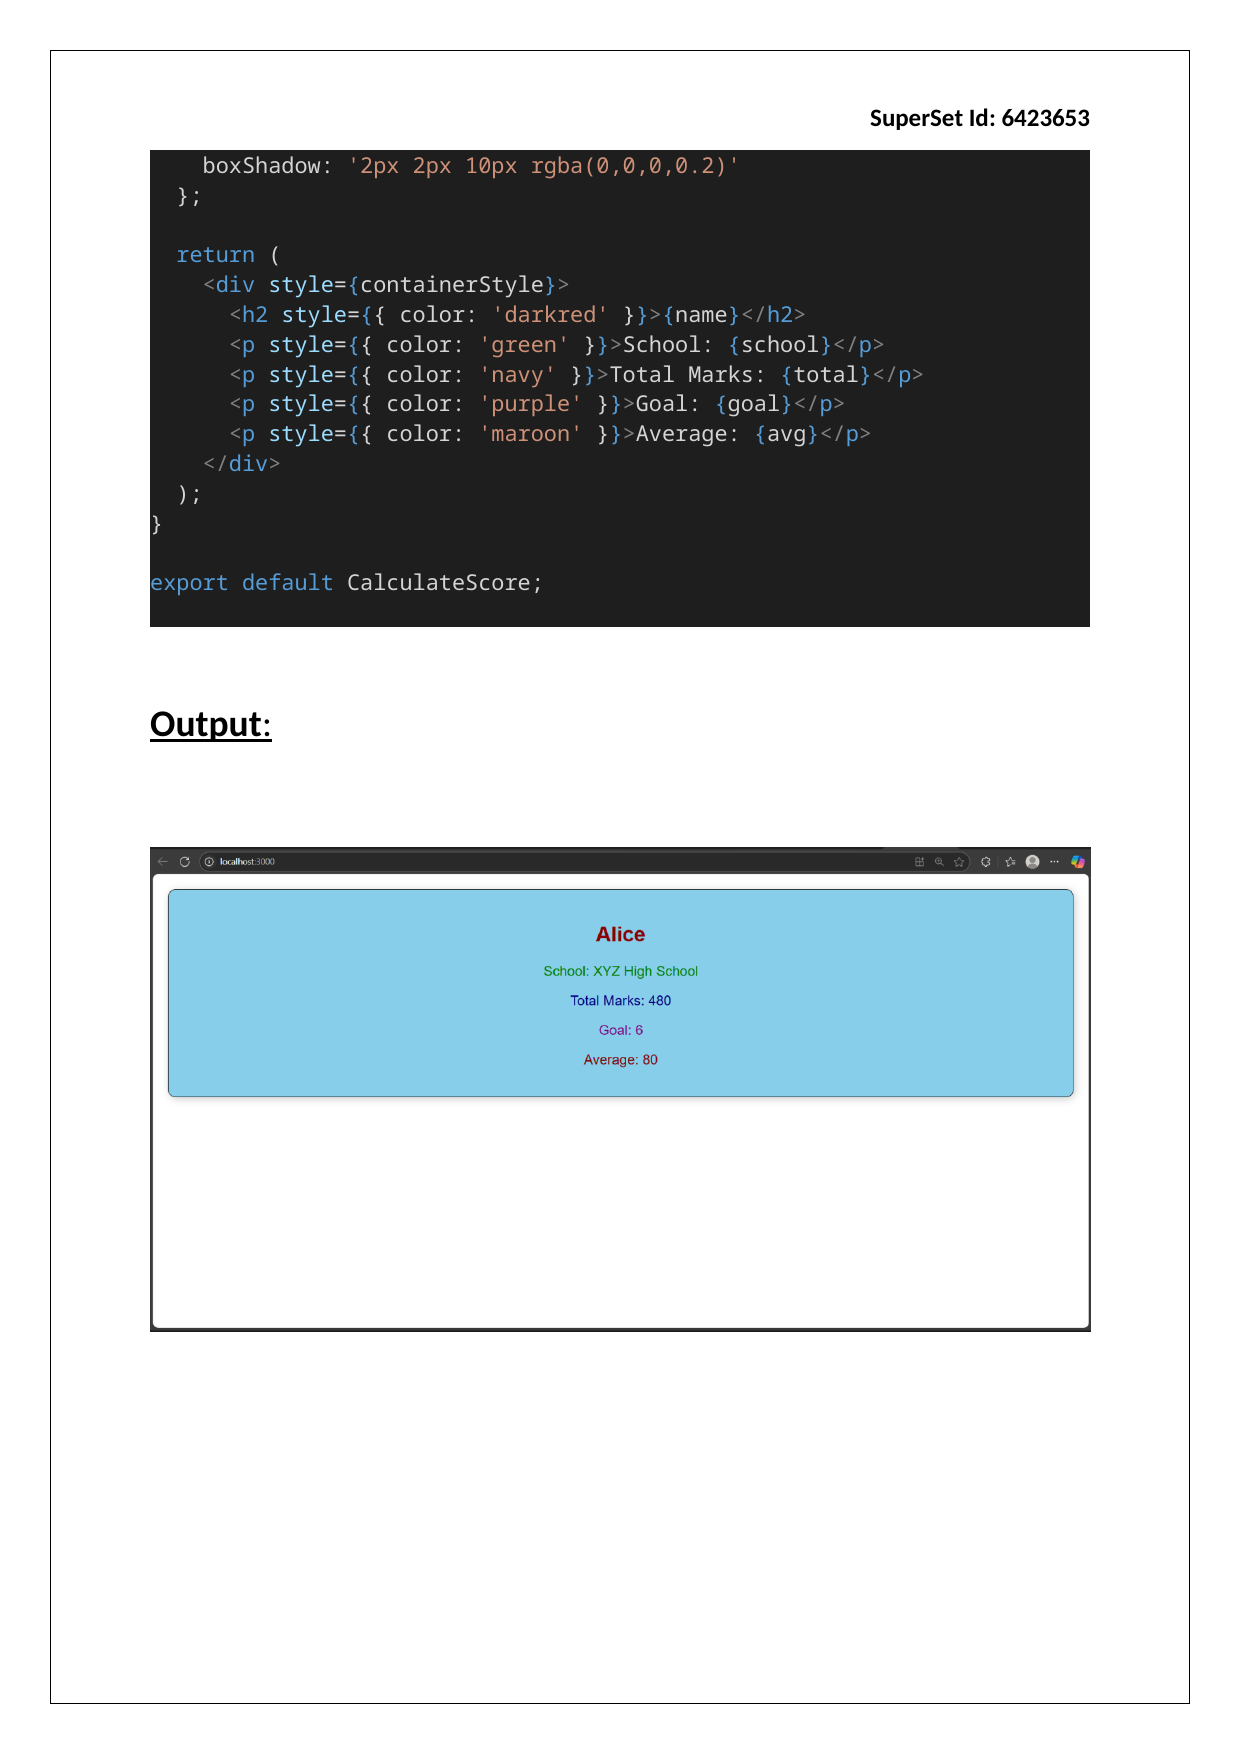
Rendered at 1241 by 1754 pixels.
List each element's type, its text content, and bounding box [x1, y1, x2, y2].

text <h2 style={{ color: 'darkred' }}>{name}</h2> [150, 299, 1090, 329]
text </div> [150, 448, 1090, 478]
text } [150, 507, 1090, 537]
text export default CalculateScore; [150, 567, 1090, 597]
text ); [150, 478, 1090, 507]
text <div style={containerStyle}> [150, 269, 1090, 299]
text <p style={{ color: 'green' }}>School: {school}</p> [150, 329, 1090, 358]
text return ( [150, 239, 1090, 269]
text boxShadow: '2px 2px 10px rgba(0,0,0,0.2)' [150, 150, 1090, 180]
text Output: [150, 700, 1090, 746]
text <p style={{ color: 'purple' }}>Goal: {goal}</p> [150, 388, 1090, 418]
text <p style={{ color: 'maroon' }}>Average: {avg}</p> [150, 418, 1090, 448]
text }; [150, 180, 1090, 209]
text <p style={{ color: 'navy' }}>Total Marks: {total}</p> [150, 358, 1090, 388]
picture [150, 847, 1091, 1332]
